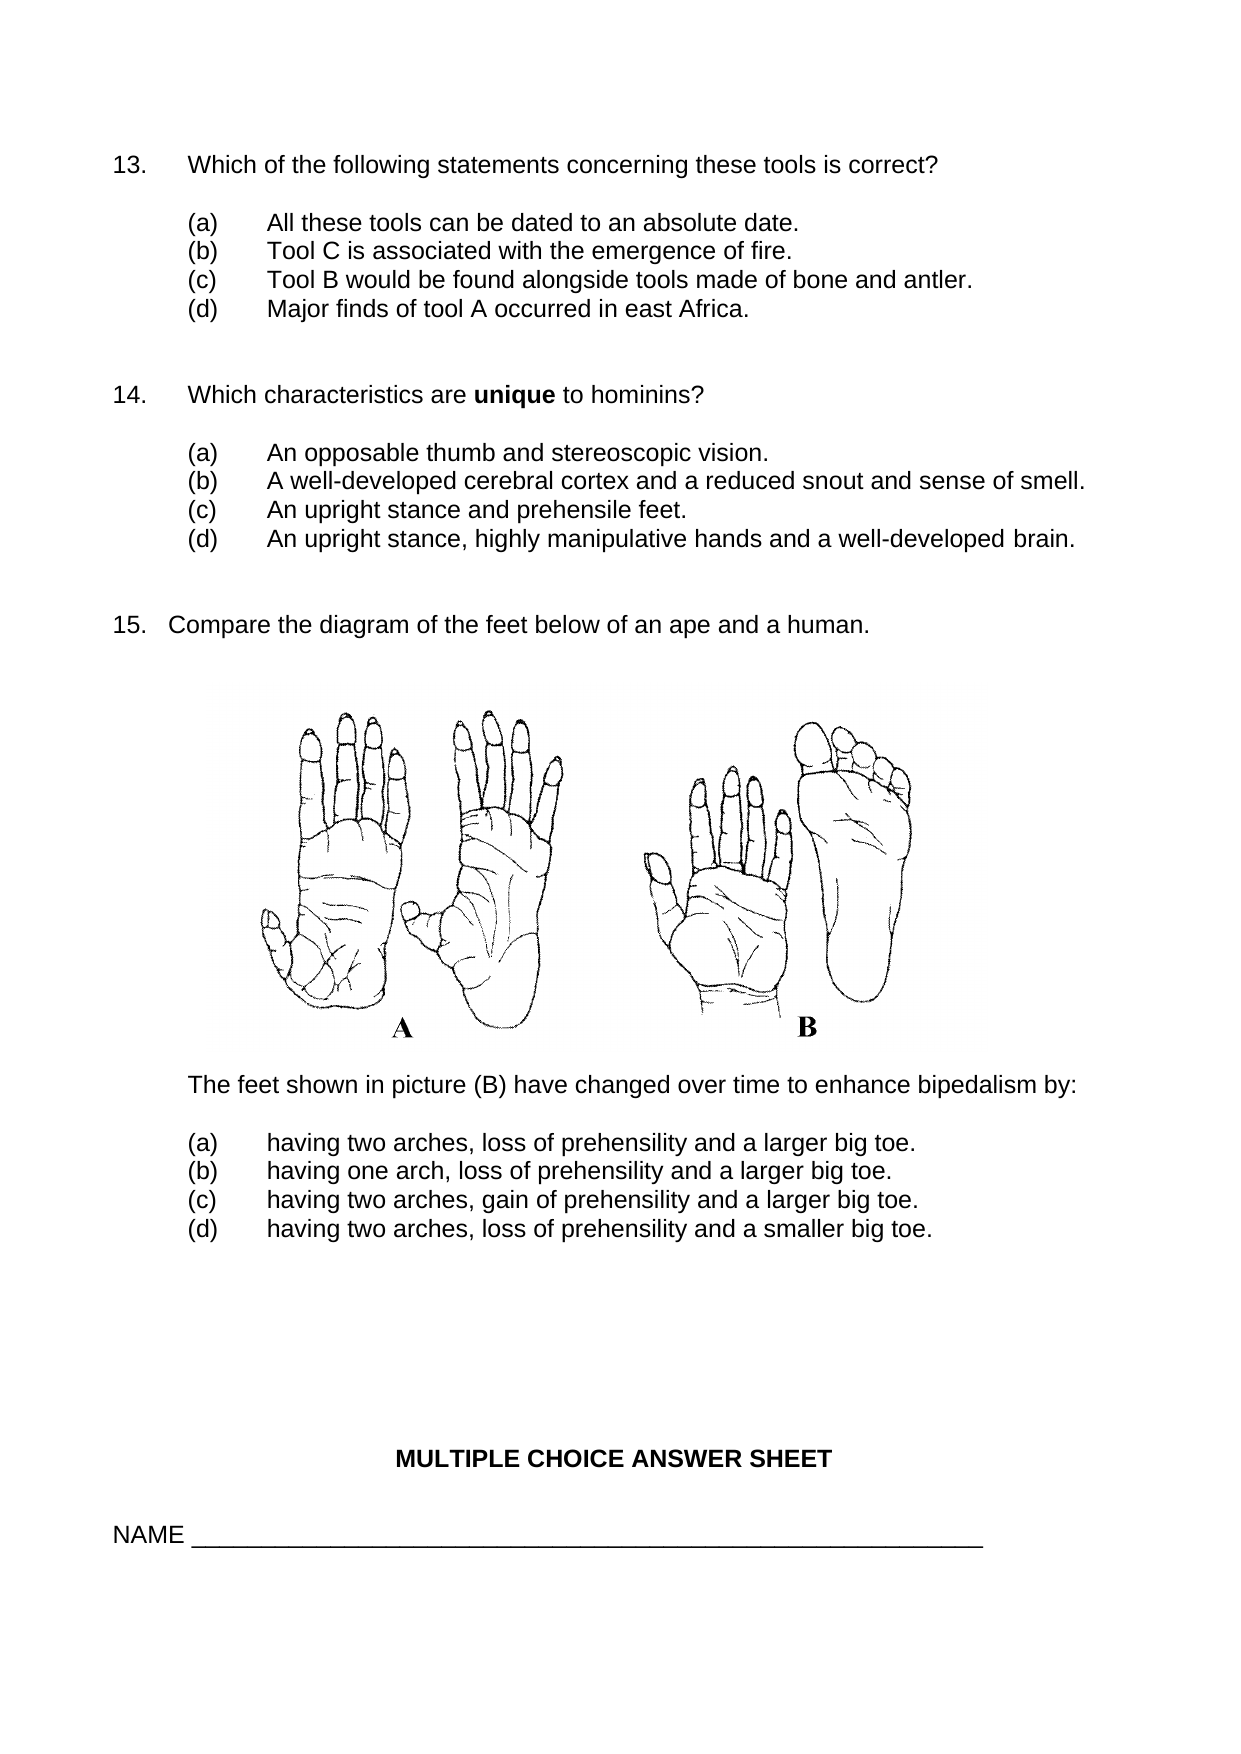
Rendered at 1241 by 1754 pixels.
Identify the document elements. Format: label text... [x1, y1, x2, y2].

picture [206, 682, 988, 1052]
list An opposable thumb and stereoscopic vision. [187, 437, 1128, 466]
text NAME _________________________________________________________ [112, 1520, 1128, 1549]
list A well-developed cerebral cortex and a reduced snout and sense of smell. [187, 466, 1128, 495]
list having one arch, loss of prehensility and a larger big toe. [187, 1156, 1128, 1185]
list having two arches, loss of prehensility and a larger big toe. [187, 1127, 1128, 1156]
text The feet shown in picture (B) have changed over time to enhance bipedalism by: [187, 1070, 1128, 1099]
list having two arches, gain of prehensility and a larger big toe. [187, 1185, 1128, 1214]
list having two arches, loss of prehensility and a smaller big toe. [187, 1214, 1128, 1242]
list Tool C is associated with the emergence of fire. [187, 236, 1128, 265]
text 13. Which of the following statements concerning these tools is correct? [112, 150, 1128, 179]
text 14. Which characteristics are unique to hominins? [112, 380, 1128, 409]
list An upright stance and prehensile feet. [187, 495, 1128, 524]
title MULTIPLE CHOICE ANSWER SHEET [112, 1444, 1128, 1472]
list Major finds of tool A occurred in east Africa. [187, 294, 1128, 322]
list All these tools can be dated to an absolute date. [187, 207, 1128, 236]
list Tool B would be found alongside tools made of bone and antler. [187, 265, 1128, 294]
text 15. Compare the diagram of the feet below of an ape and a human. [112, 610, 1128, 639]
list An upright stance, highly manipulative hands and a well-developed brain. [187, 524, 1128, 552]
